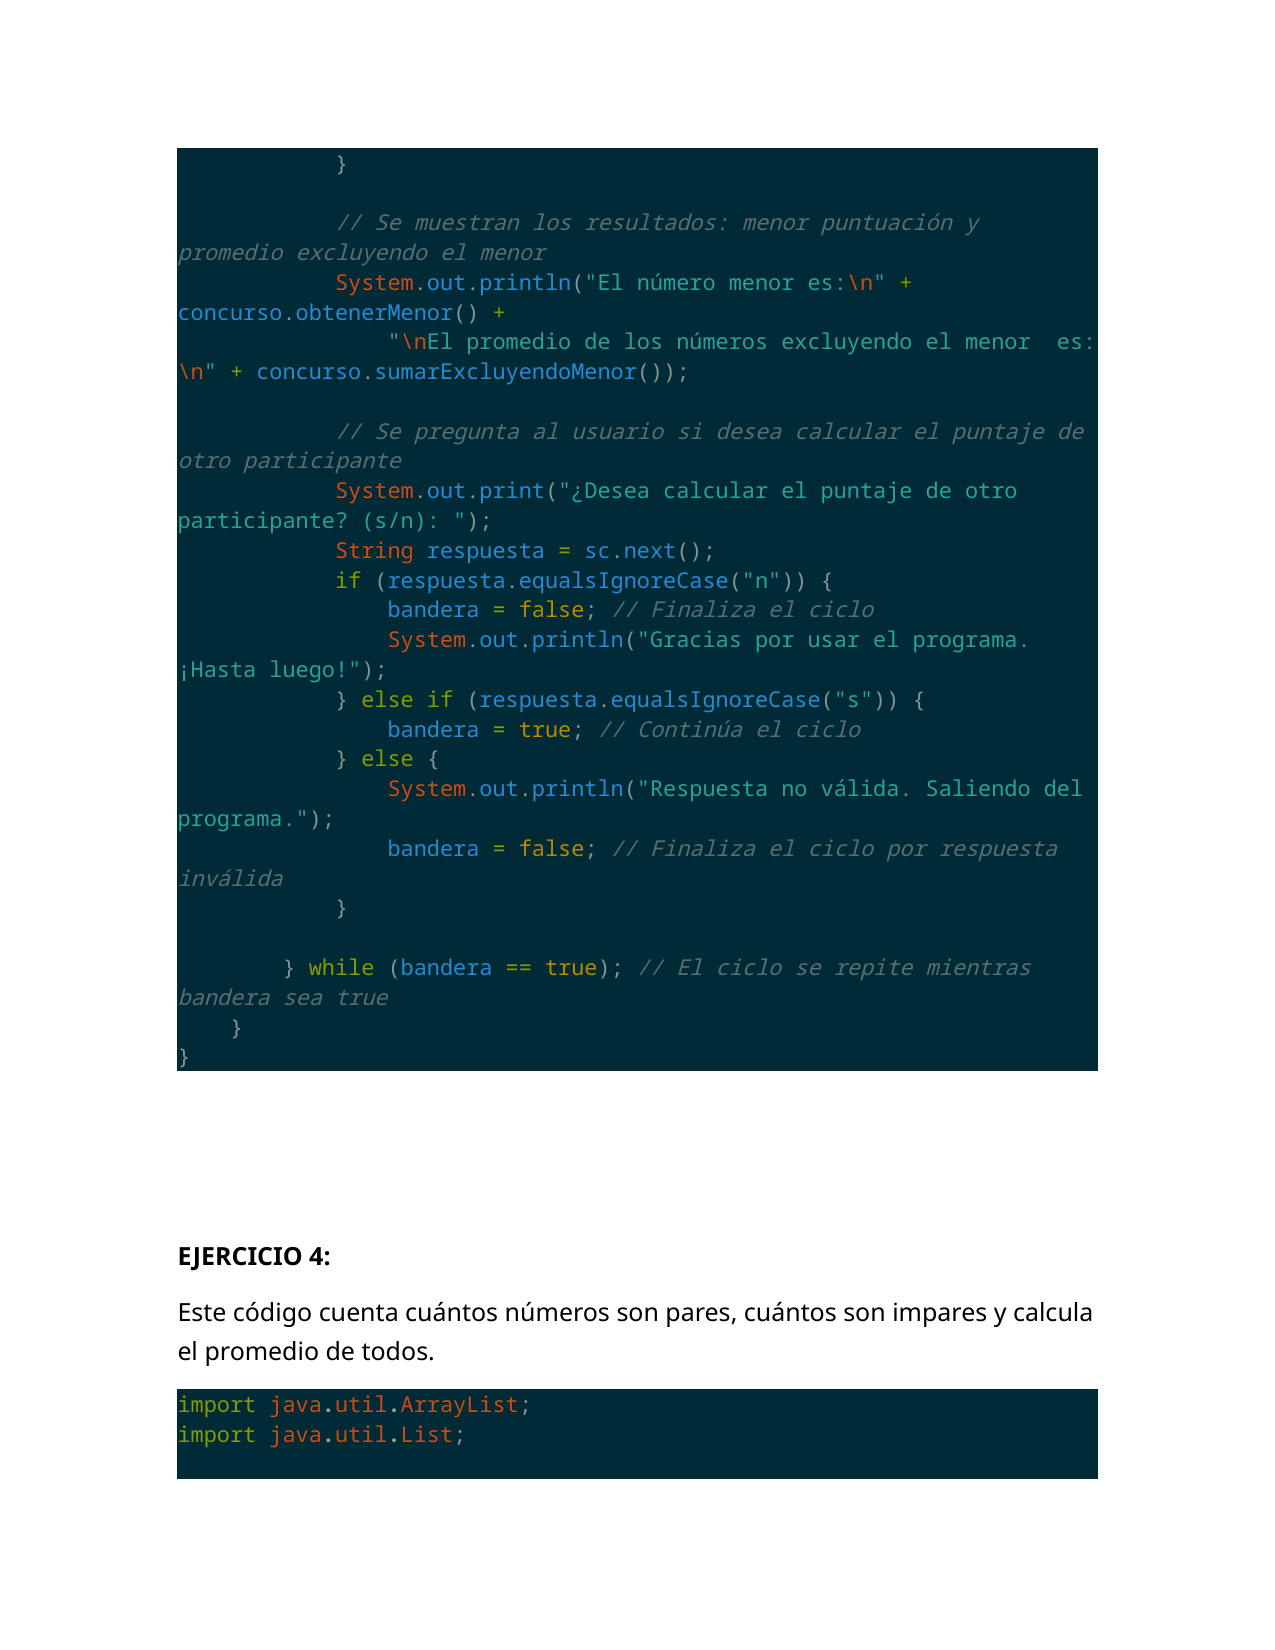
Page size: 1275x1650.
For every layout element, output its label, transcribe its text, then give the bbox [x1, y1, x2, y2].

text bandera = true; // Continúa el ciclo [177, 714, 1098, 743]
text bandera = false; // Finaliza el ciclo por respuesta inválida [177, 833, 1098, 892]
text } else if (respuesta.equalsIgnoreCase("s")) { [177, 684, 1098, 714]
text System.out.print("¿Desea calcular el puntaje de otro participante? (s/n): "); [177, 475, 1098, 535]
text System.out.println("Respuesta no válida. Saliendo del programa."); [177, 773, 1098, 833]
text import java.util.List; [177, 1419, 1098, 1449]
text // Se pregunta al usuario si desea calcular el puntaje de otro participante [177, 416, 1098, 475]
text import java.util.ArrayList; [177, 1389, 1098, 1419]
text // Se muestran los resultados: menor puntuación y promedio excluyendo el menor [177, 207, 1098, 267]
text } [177, 892, 1098, 922]
text } [177, 1012, 1098, 1041]
text Este código cuenta cuántos números son pares, cuántos son impares y calcula el promedio de todos. [177, 1294, 1098, 1368]
text System.out.println("Gracias por usar el programa. ¡Hasta luego!"); [177, 624, 1098, 684]
text "\nEl promedio de los números excluyendo el menor es: \n" + concurso.sumarExcluyendoMenor()); [177, 326, 1098, 386]
text String respuesta = sc.next(); [177, 535, 1098, 565]
text } while (bandera == true); // El ciclo se repite mientras bandera sea true [177, 952, 1098, 1012]
text bandera = false; // Finaliza el ciclo [177, 594, 1098, 624]
text if (respuesta.equalsIgnoreCase("n")) { [177, 565, 1098, 594]
text EJERCICIO 4: [177, 1239, 1098, 1273]
text } else { [177, 743, 1098, 773]
text } [177, 1041, 1098, 1071]
text } [177, 148, 1098, 177]
text System.out.println("El número menor es:\n" + concurso.obtenerMenor() + [177, 267, 1098, 326]
